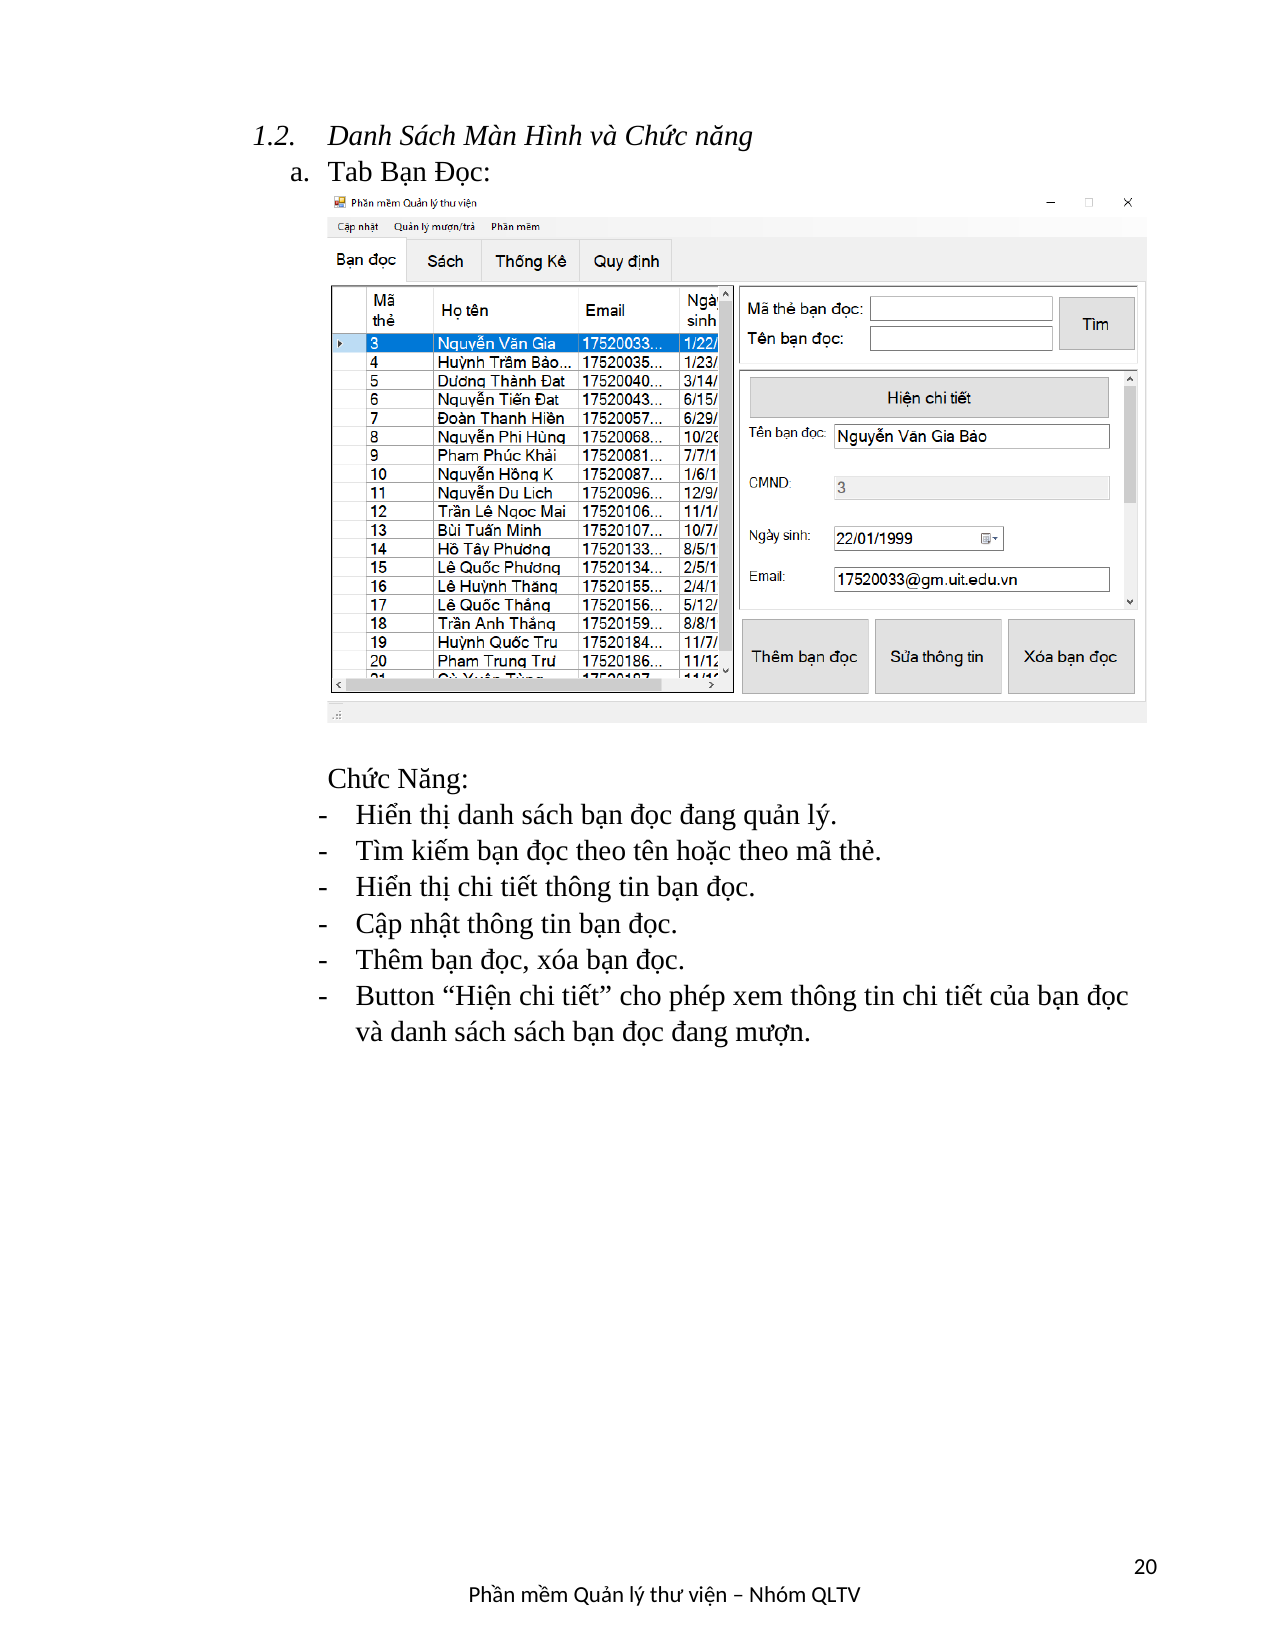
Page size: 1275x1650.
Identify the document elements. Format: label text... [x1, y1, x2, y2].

list Chức Năng: [327, 761, 1157, 795]
list Button “Hiện chi tiết” cho phép xem thông tin chi tiết của bạn đọc và danh sách sách bạn đọc đang mượn. [318, 978, 1157, 1048]
list Thêm bạn đọc, xóa bạn đọc. [318, 942, 1157, 975]
list Hiển thị danh sách bạn đọc đang quản lý. [318, 797, 1157, 831]
list Tìm kiếm bạn đọc theo tên hoặc theo mã thẻ. [318, 833, 1157, 867]
list Cập nhật thông tin bạn đọc. [318, 906, 1157, 939]
list Tab Bạn Đọc: [290, 154, 1157, 188]
list Danh Sách Màn Hình và Chức năng [252, 118, 1157, 152]
picture [327, 190, 1147, 723]
list Hiển thị chi tiết thông tin bạn đọc. [318, 869, 1157, 903]
